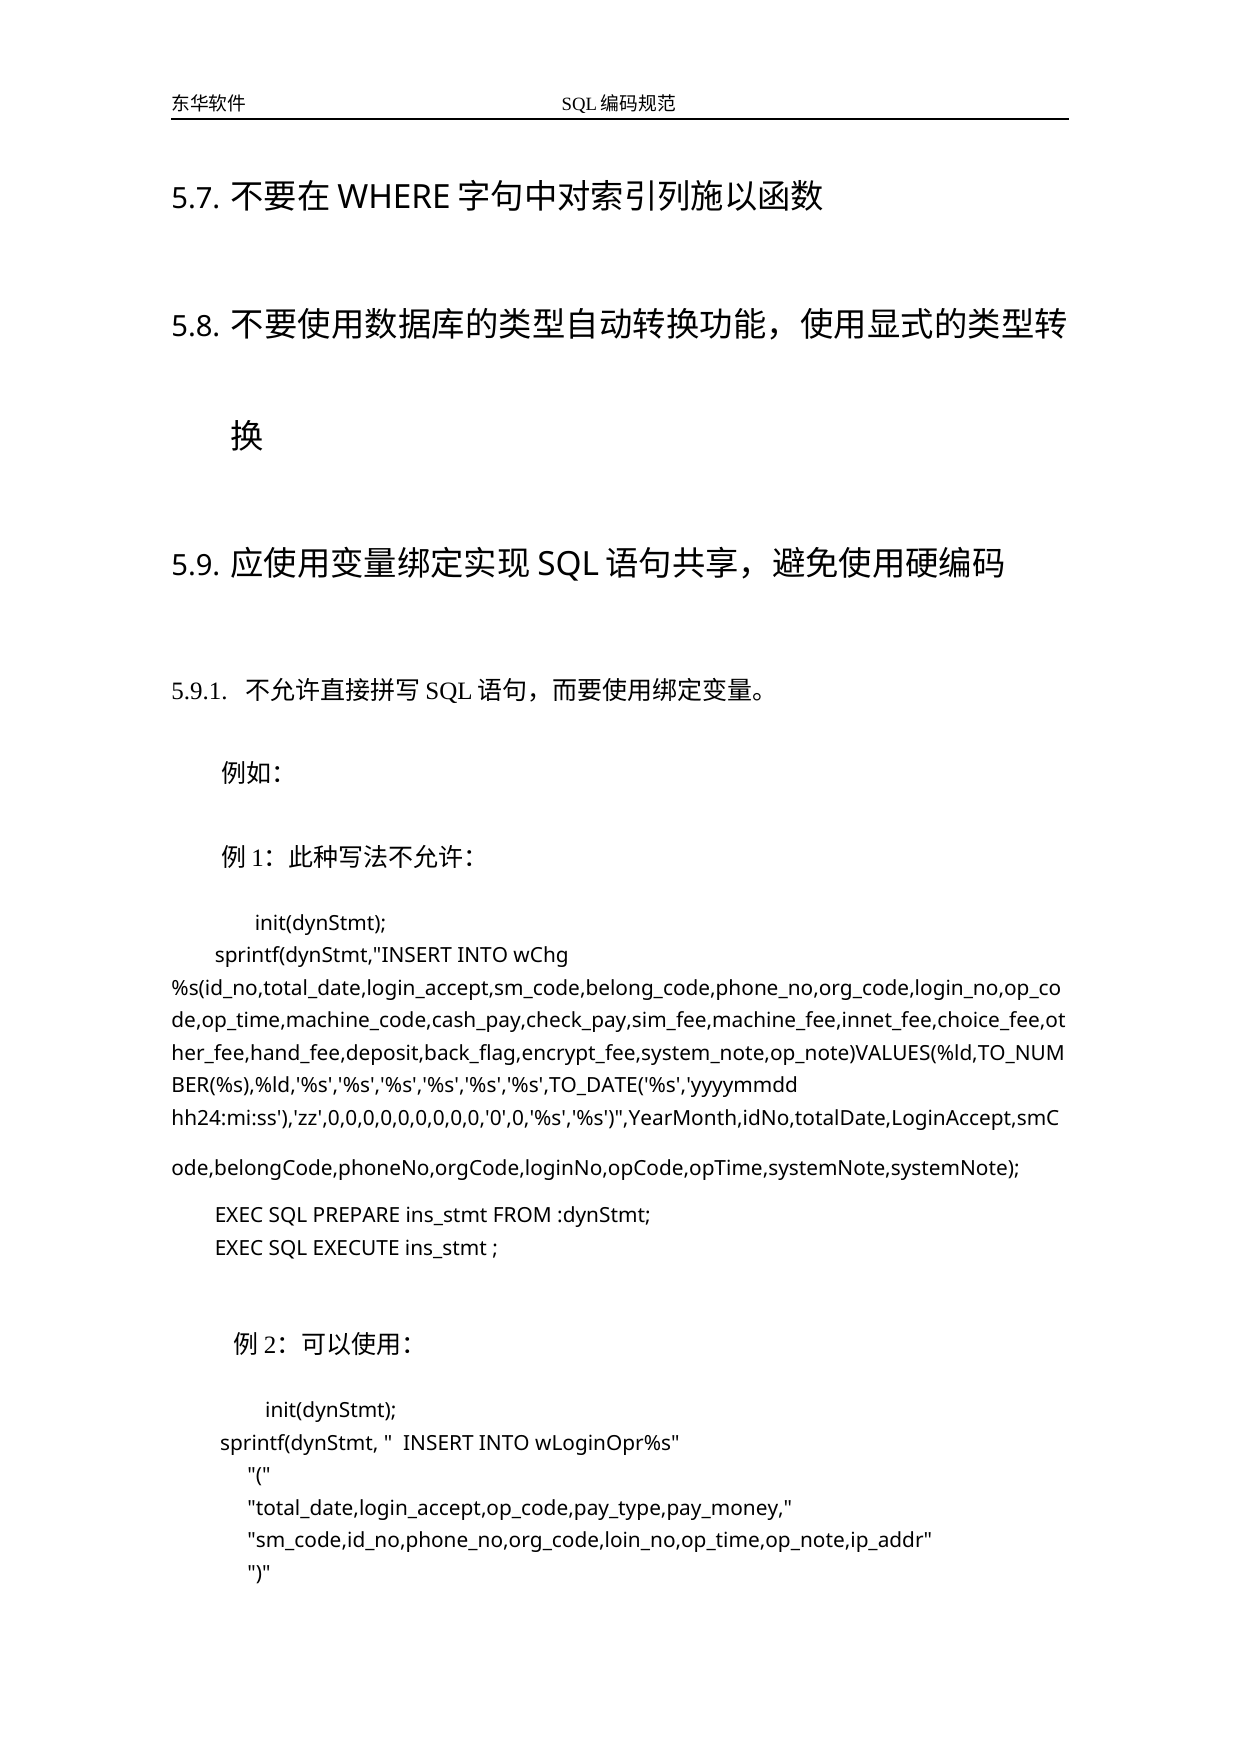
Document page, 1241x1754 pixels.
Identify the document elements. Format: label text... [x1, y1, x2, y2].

text sprintf(dynStmt, " INSERT INTO wLoginOpr%s" [171, 1426, 1069, 1458]
subtitle 不允许直接拼写SQL语句，而要使用绑定变量。 [171, 656, 1069, 721]
text ")" [171, 1556, 1069, 1588]
text "total_date,login_accept,op_code,pay_type,pay_money," [171, 1491, 1069, 1523]
subtitle 不要使用数据库的类型自动转换功能，使用显式的类型转换 [171, 289, 1069, 467]
subtitle 不要在WHERE字句中对索引列施以函数 [171, 162, 1069, 227]
text 例如： [171, 739, 1069, 804]
text EXEC SQL EXECUTE ins_stmt ; [171, 1231, 1069, 1263]
subtitle 应使用变量绑定实现SQL语句共享，避免使用硬编码 [171, 529, 1069, 594]
text init(dynStmt); [171, 1393, 1069, 1426]
text 例1：此种写法不允许： [171, 823, 1069, 888]
text init(dynStmt); [171, 906, 1069, 938]
text "sm_code,id_no,phone_no,org_code,loin_no,op_time,op_note,ip_addr" [171, 1523, 1069, 1556]
text EXEC SQL PREPARE ins_stmt FROM :dynStmt; [171, 1198, 1069, 1231]
text "(" [171, 1458, 1069, 1491]
text sprintf(dynStmt,"INSERT INTO wChg%s(id_no,total_date,login_accept,sm_code,belong_code,phone_no,org_code,login_no,op_code,op_time,machine_code,cash_pay,check_pay,sim_fee,machine_fee,innet_fee,choice_fee,other_fee,hand_fee,deposit,back_flag,encrypt_fee,system_note,op_note)VALUES(%ld,TO_NUMBER(%s),%ld,'%s','%s','%s','%s','%s','%s',TO_DATE('%s','yyyymmdd hh24:mi:ss'),'zz',0,0,0,0,0,0,0,0,0,'0',0,'%s','%s')",YearMonth,idNo,totalDate,LoginAccept,smCode,belongCode,phoneNo,orgCode,loginNo,opCode,opTime,systemNote,systemNote); [171, 938, 1069, 1198]
text 例2：可以使用： [171, 1310, 1069, 1375]
